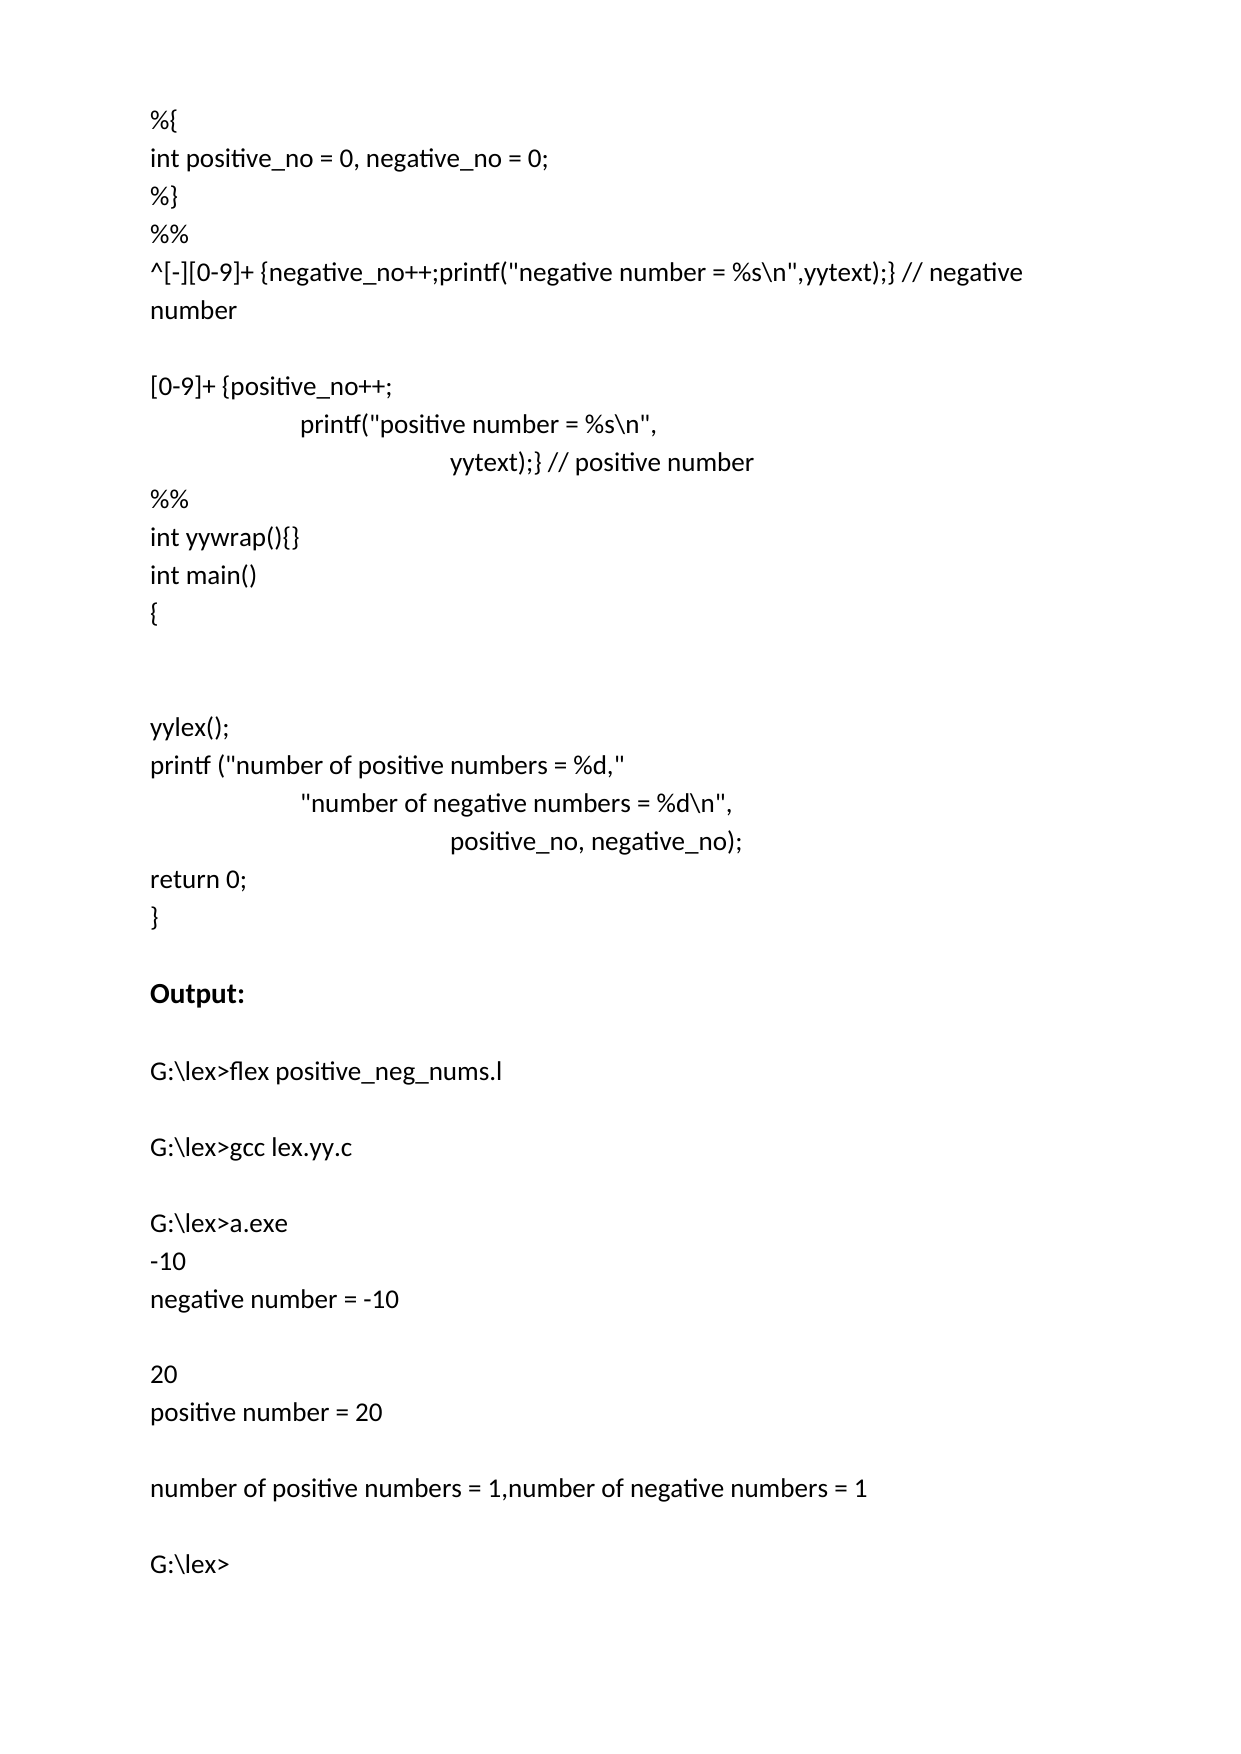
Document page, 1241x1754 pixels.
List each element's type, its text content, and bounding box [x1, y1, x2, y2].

text %{ [150, 103, 1090, 136]
text %} [150, 179, 1090, 212]
text yytext);} // positive number [150, 445, 1090, 478]
text G:\lex>flex positive_neg_nums.l [150, 1054, 1090, 1087]
text printf("positive number = %s\n", [150, 407, 1090, 440]
text int main() [150, 558, 1090, 591]
text ^[-][0-9]+ {negative_no++;printf("negative number = %s\n",yytext);} // negative number [150, 255, 1090, 326]
text positive_no, negative_no); [150, 824, 1090, 857]
text G:\lex>gcc lex.yy.c [150, 1130, 1090, 1163]
text positive number = 20 [150, 1396, 1090, 1429]
text [0-9]+ {positive_no++; [150, 369, 1090, 402]
text printf ("number of positive numbers = %d," [150, 748, 1090, 781]
text { [150, 596, 1090, 629]
text "number of negative numbers = %d\n", [150, 786, 1090, 819]
text 20 [150, 1358, 1090, 1391]
text Output: [150, 976, 1090, 1011]
text -10 [150, 1244, 1090, 1277]
text %% [150, 483, 1090, 516]
text yylex(); [150, 710, 1090, 743]
text number of positive numbers = 1,number of negative numbers = 1 [150, 1471, 1090, 1504]
text G:\lex> [150, 1547, 1090, 1580]
text %% [150, 217, 1090, 250]
text negative number = -10 [150, 1282, 1090, 1315]
text int yywrap(){} [150, 521, 1090, 553]
text int positive_no = 0, negative_no = 0; [150, 141, 1090, 174]
text G:\lex>a.exe [150, 1206, 1090, 1239]
text return 0; [150, 862, 1090, 895]
text } [150, 900, 1090, 933]
